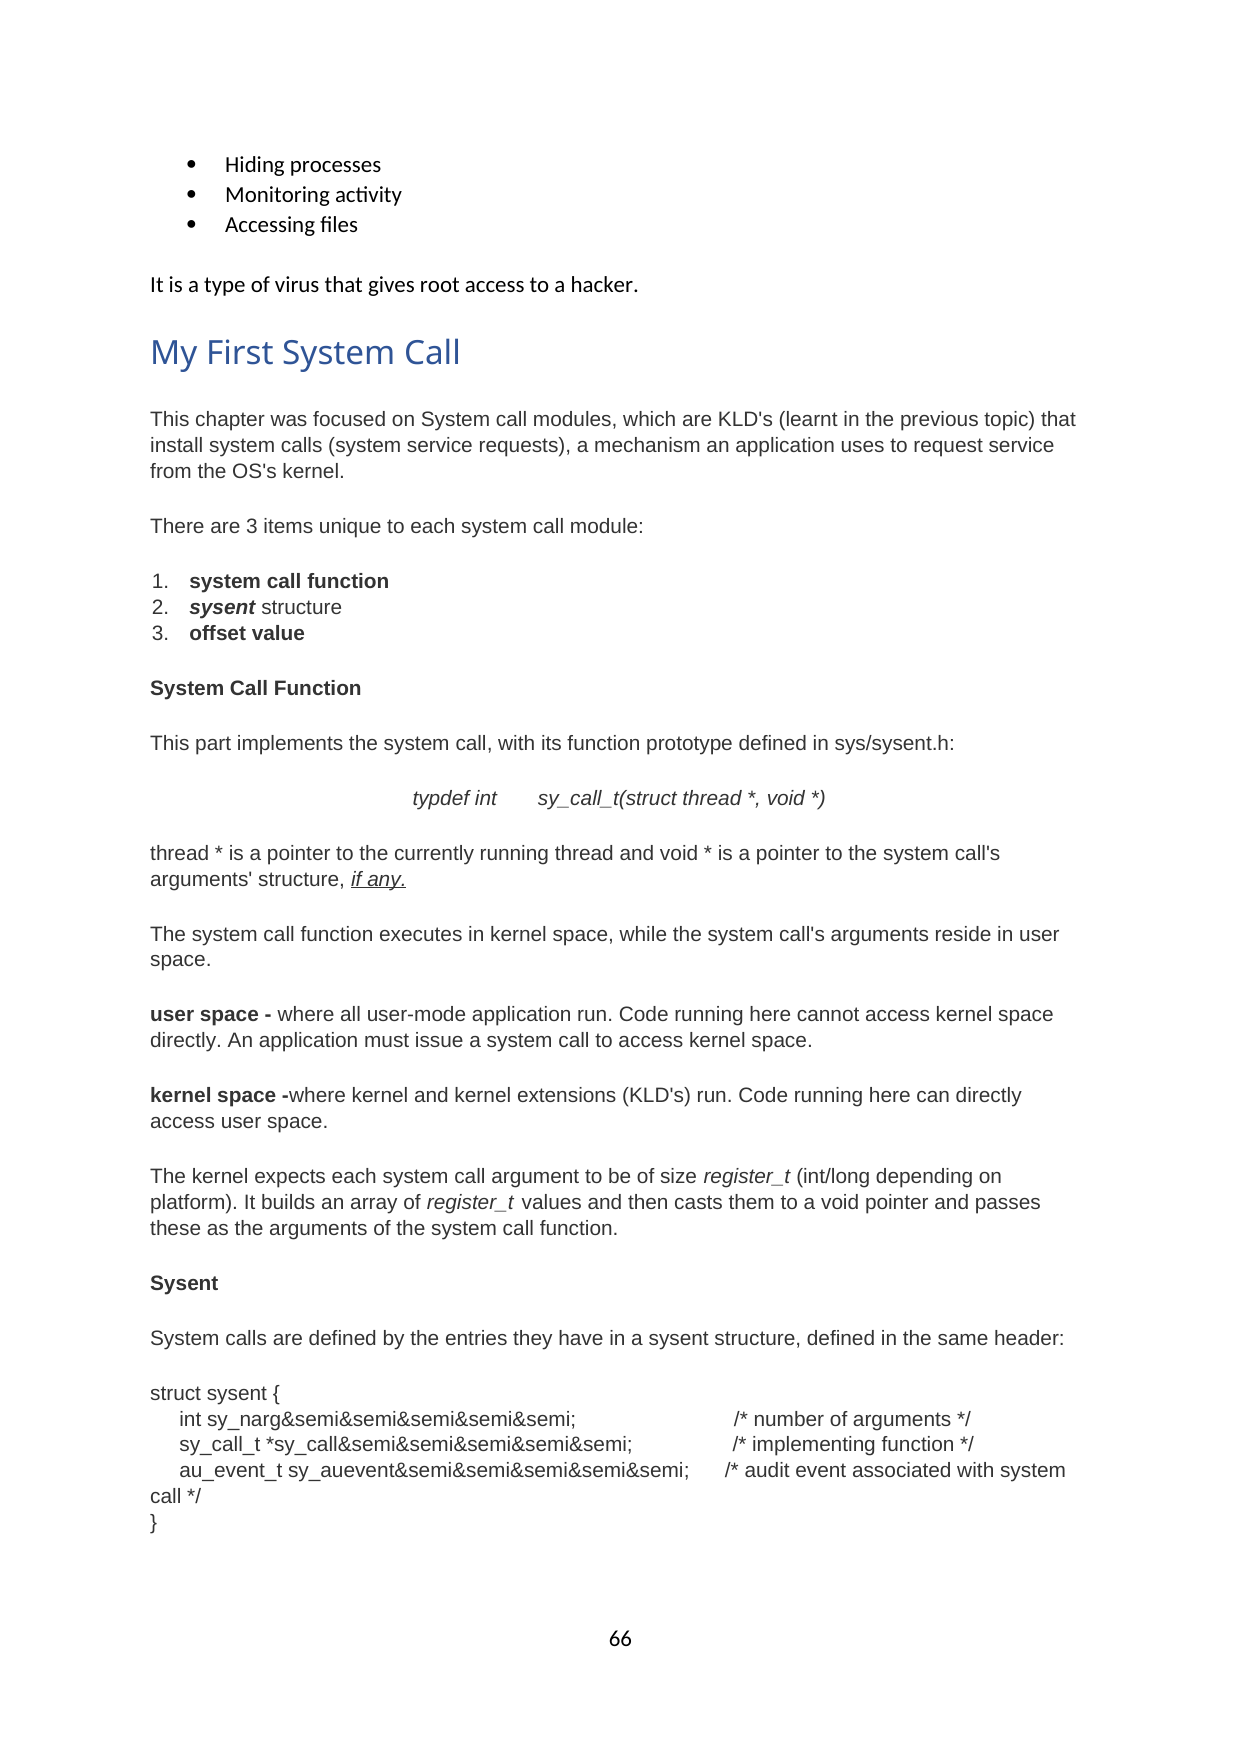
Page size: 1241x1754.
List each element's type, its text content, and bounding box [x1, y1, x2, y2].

list sysent structure [152, 595, 1090, 619]
list system call function [152, 569, 1090, 593]
list Accessing files [187, 210, 1090, 238]
list offset value [152, 621, 1090, 644]
text This part implements the system call, with its function prototype defined in sys/sysent.h: [150, 731, 1090, 754]
subtitle My First System Call [150, 329, 1090, 374]
text Sysent [150, 1271, 1090, 1294]
text This chapter was focused on System call modules, which are KLD's (learnt in the previous topic) that install system calls (system service requests), a mechanism an application uses to request service from the OS's kernel. [150, 407, 1090, 483]
list Monitoring activity [187, 180, 1090, 208]
text struct sysent { int sy_narg&semi&semi&semi&semi&semi; /* number of arguments */ sy_call_t *sy_call&semi&semi&semi&semi&semi; /* implementing function */ au_event_t sy_auevent&semi&semi&semi&semi&semi; /* audit event associated with system call */ } [150, 1381, 1090, 1534]
text The kernel expects each system call argument to be of size register_t (int/long depending on platform). It builds an array of register_t values and then casts them to a void pointer and passes these as the arguments of the system call function. [150, 1164, 1090, 1239]
list Hiding processes [187, 150, 1090, 178]
text thread * is a pointer to the currently running thread and void * is a pointer to the system call's arguments' structure, if any. [150, 841, 1090, 890]
text System Call Function [150, 676, 1090, 699]
text System calls are defined by the entries they have in a sysent structure, defined in the same header: [150, 1326, 1090, 1349]
text It is a type of virus that gives root access to a hacker. [150, 270, 1090, 298]
text user space - where all user-mode application run. Code running here cannot access kernel space directly. An application must issue a system call to access kernel space. [150, 1002, 1090, 1052]
text kernel space -where kernel and kernel extensions (KLD's) run. Code running here can directly access user space. [150, 1083, 1090, 1133]
text There are 3 items unique to each system call module: [150, 514, 1090, 538]
text typdef int sy_call_t(struct thread *, void *) [150, 786, 1090, 809]
text The system call function executes in kernel space, while the system call's arguments reside in user space. [150, 921, 1090, 971]
